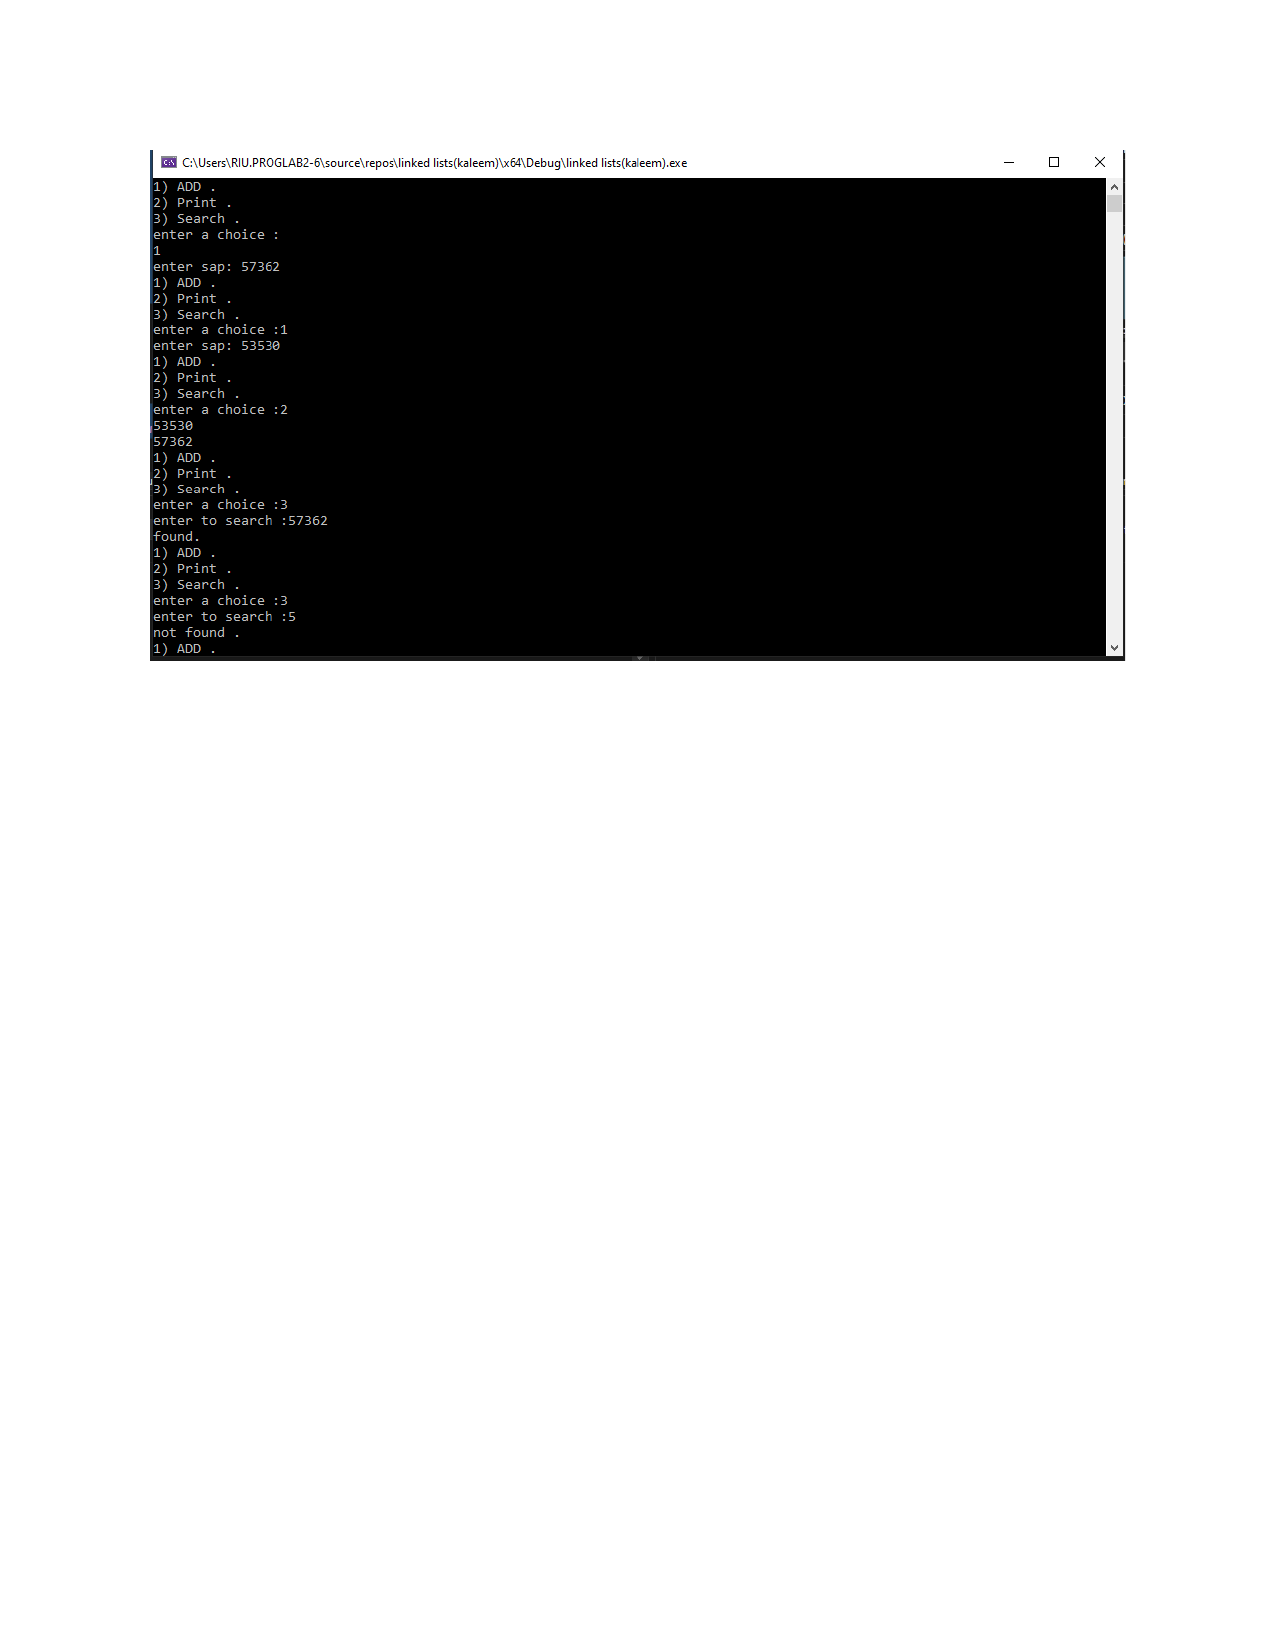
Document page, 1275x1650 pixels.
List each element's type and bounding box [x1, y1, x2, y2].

picture [150, 150, 1125, 661]
